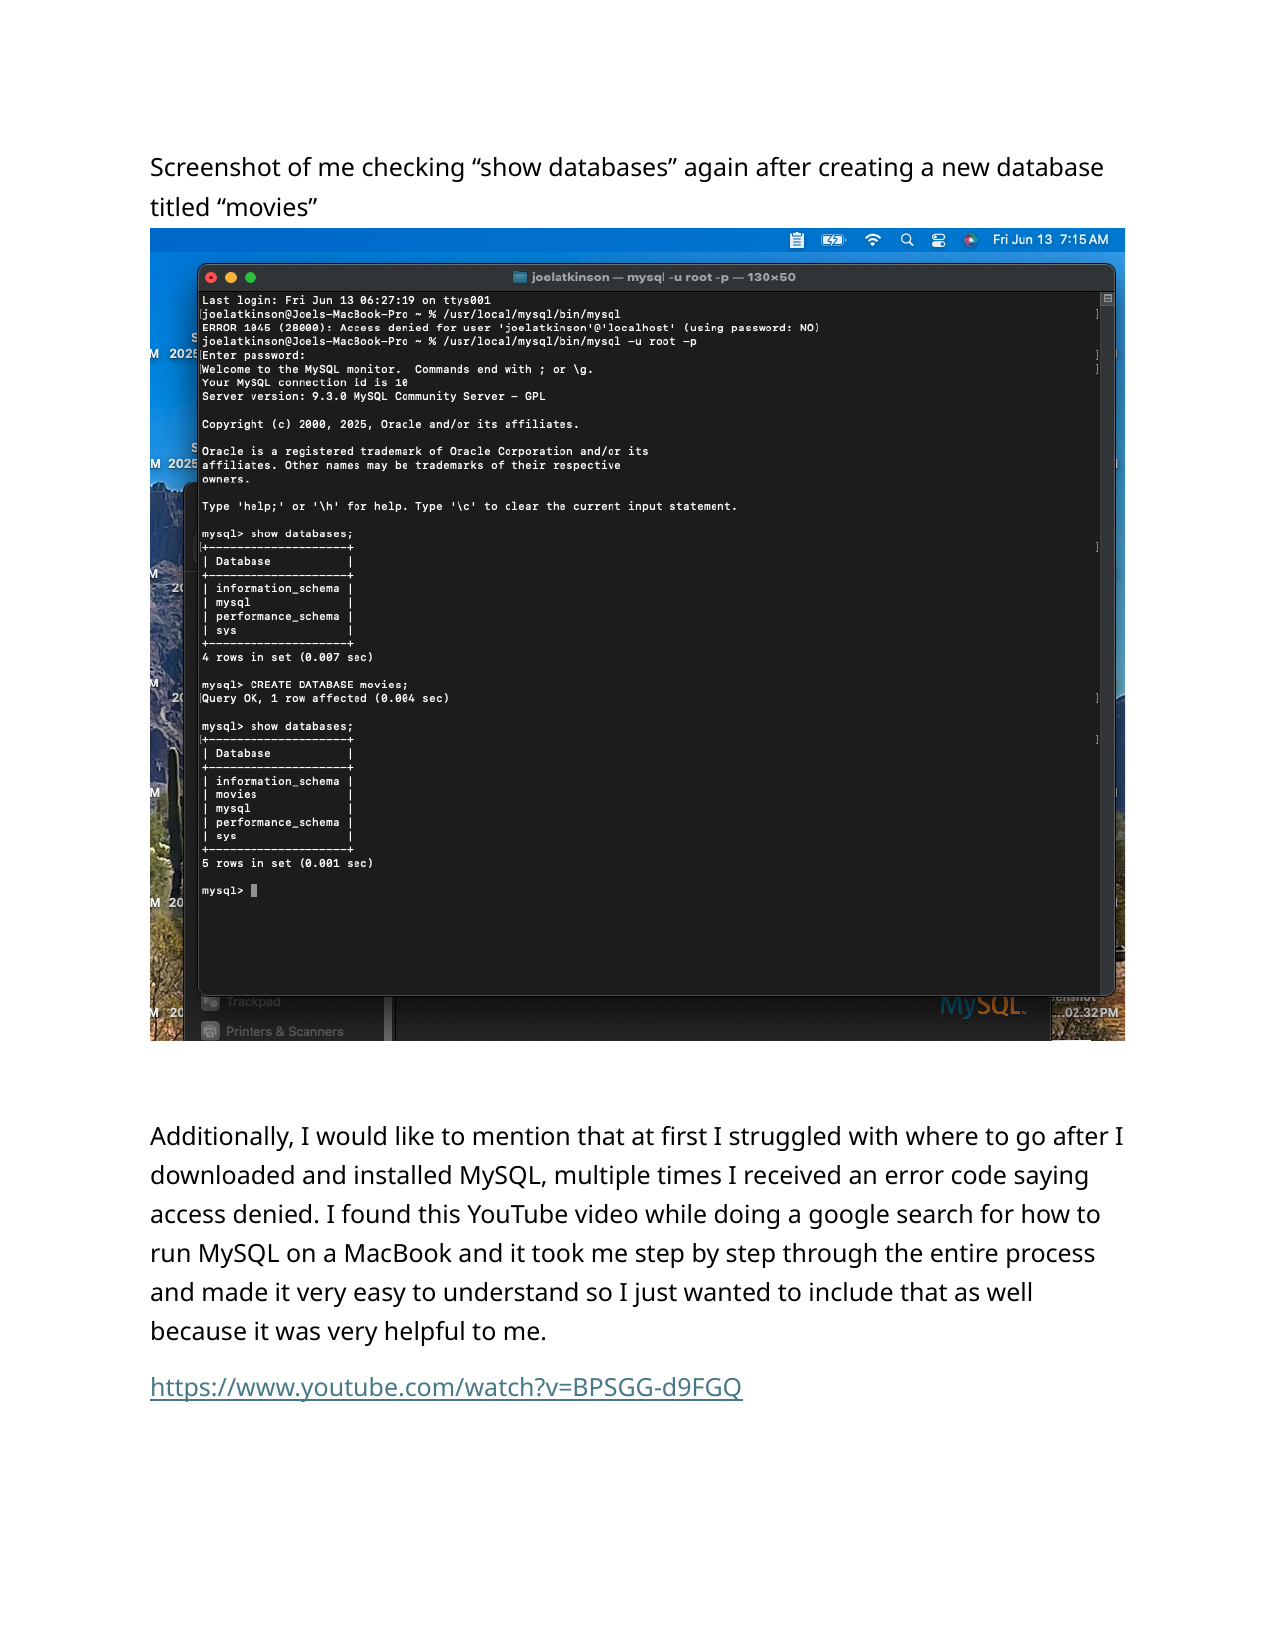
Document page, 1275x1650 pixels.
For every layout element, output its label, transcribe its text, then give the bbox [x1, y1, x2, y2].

text https://www.youtube.com/watch?v=BPSGG-d9FGQ [150, 1370, 1125, 1404]
text Screenshot of me checking “show databases” again after creating a new database titled “movies” [150, 150, 1125, 228]
picture [150, 228, 1125, 1041]
text Additionally, I would like to mention that at first I struggled with where to go after I downloaded and installed MySQL, multiple times I received an error code saying access denied. I found this YouTube video while doing a google search for how to run MySQL on a MacBook and it took me step by step through the entire process and made it very easy to understand so I just wanted to include that as well because it was very helpful to me. [150, 1118, 1125, 1348]
